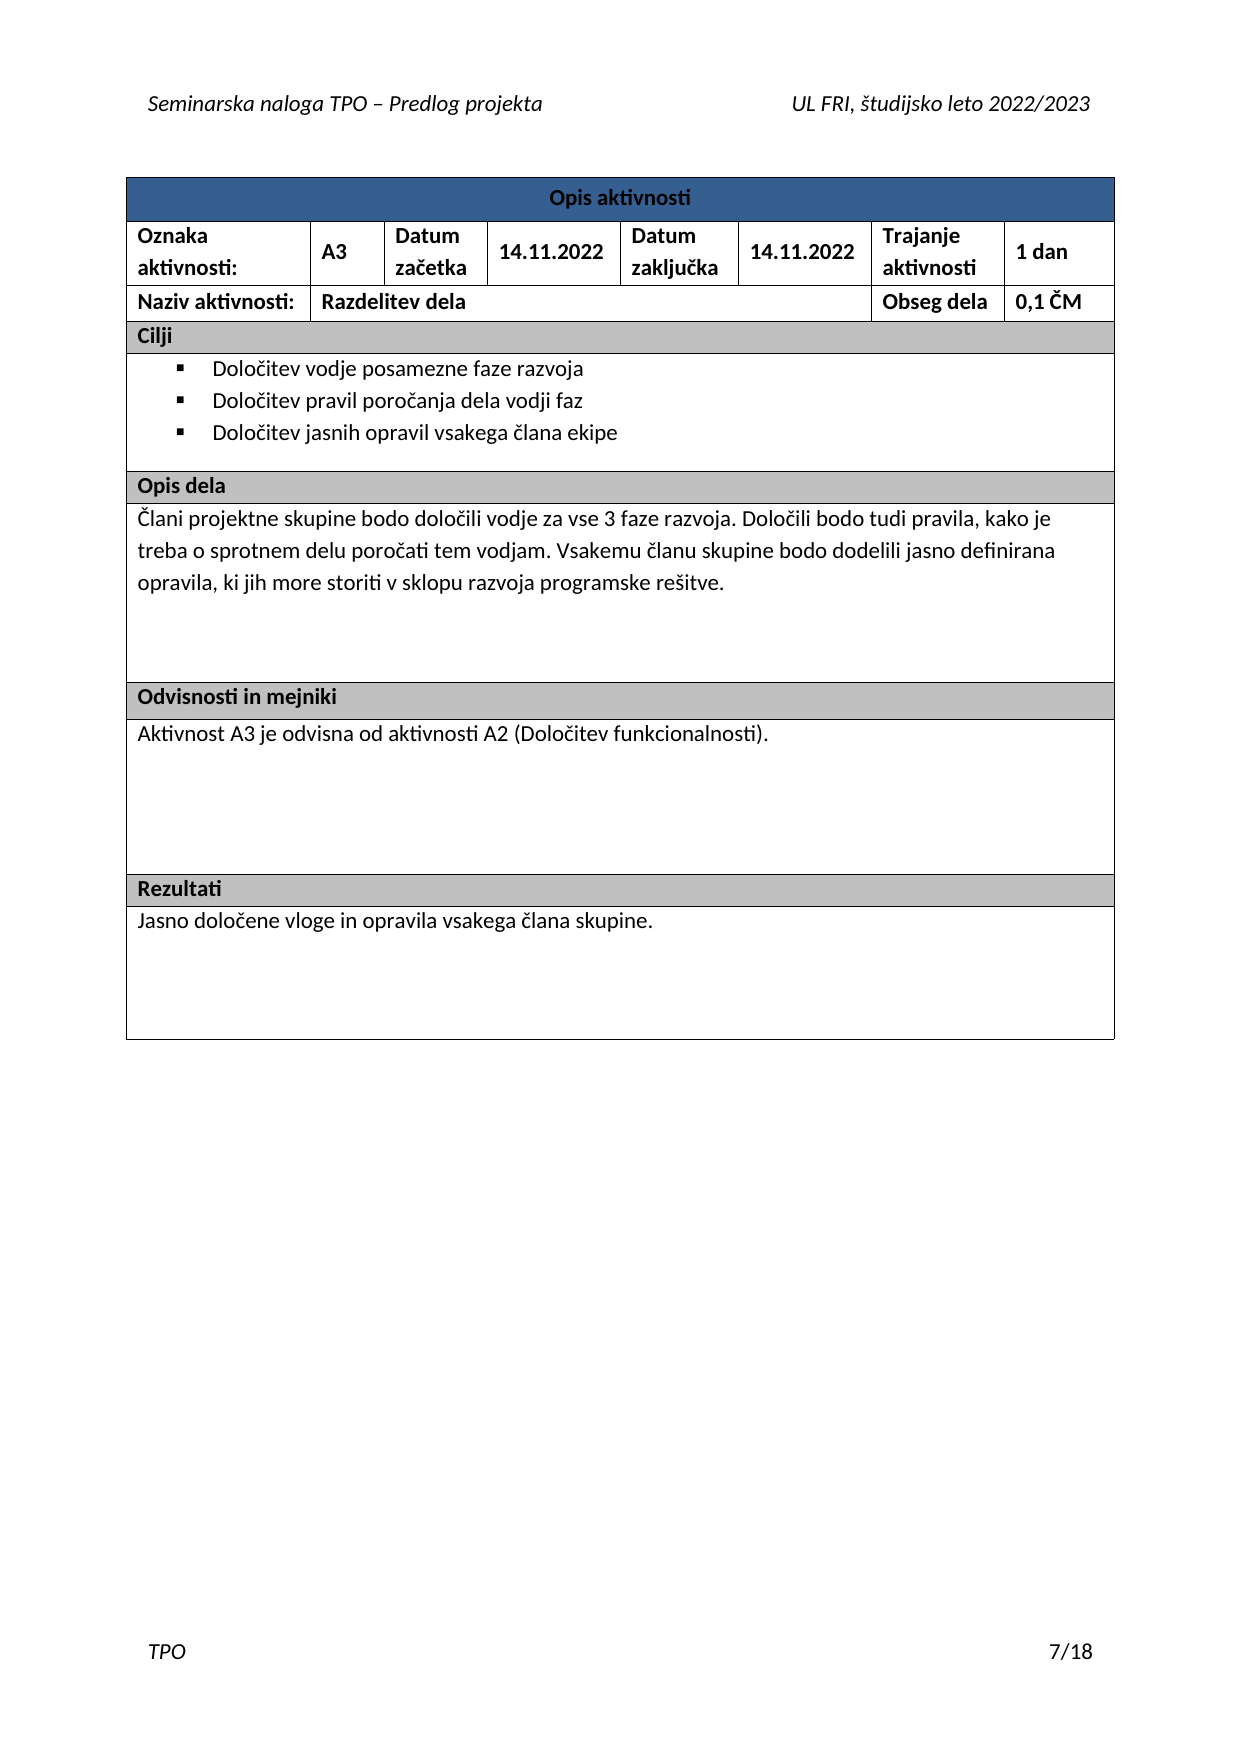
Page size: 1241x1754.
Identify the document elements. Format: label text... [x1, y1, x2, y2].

table_cell Oznaka aktivnosti: [127, 222, 310, 285]
table_cell Opis dela [127, 472, 1114, 503]
table_cell Datum zaključka [621, 222, 738, 285]
table_cell Določitev vodje posamezne faze razvoja Določitev pravil poročanja dela vodji faz Določitev jasnih opravil vsakega člana ekipe [127, 354, 1114, 471]
table_cell Člani projektne skupine bodo določili vodje za vse 3 faze razvoja. Določili bodo tudi pravila, kako je treba o sprotnem delu poročati tem vodjam. Vsakemu članu skupine bodo dodelili jasno definirana opravila, ki jih more storiti v sklopu razvoja programske rešitve. [127, 504, 1114, 682]
table_cell Rezultati [127, 875, 1114, 906]
table_cell 14.11.2022 [739, 222, 871, 285]
table_cell Obseg dela [872, 286, 1004, 321]
table_cell 14.11.2022 [488, 222, 620, 285]
table_cell 1 dan [1005, 222, 1114, 285]
table_cell Trajanje aktivnosti [872, 222, 1004, 285]
table_cell A3 [311, 222, 384, 285]
table_cell 0,1 ČM [1005, 286, 1114, 321]
table_cell Datum začetka [385, 222, 487, 285]
table_cell Cilji [127, 322, 1114, 353]
table_header Opis aktivnosti [127, 178, 1114, 221]
table_cell Razdelitev dela [311, 286, 871, 321]
table_cell Aktivnost A3 je odvisna od aktivnosti A2 (Določitev funkcionalnosti). [127, 720, 1114, 874]
table_cell Jasno določene vloge in opravila vsakega člana skupine. [127, 907, 1114, 1038]
table_cell Naziv aktivnosti: [127, 286, 310, 321]
table_cell Odvisnosti in mejniki [127, 683, 1114, 719]
